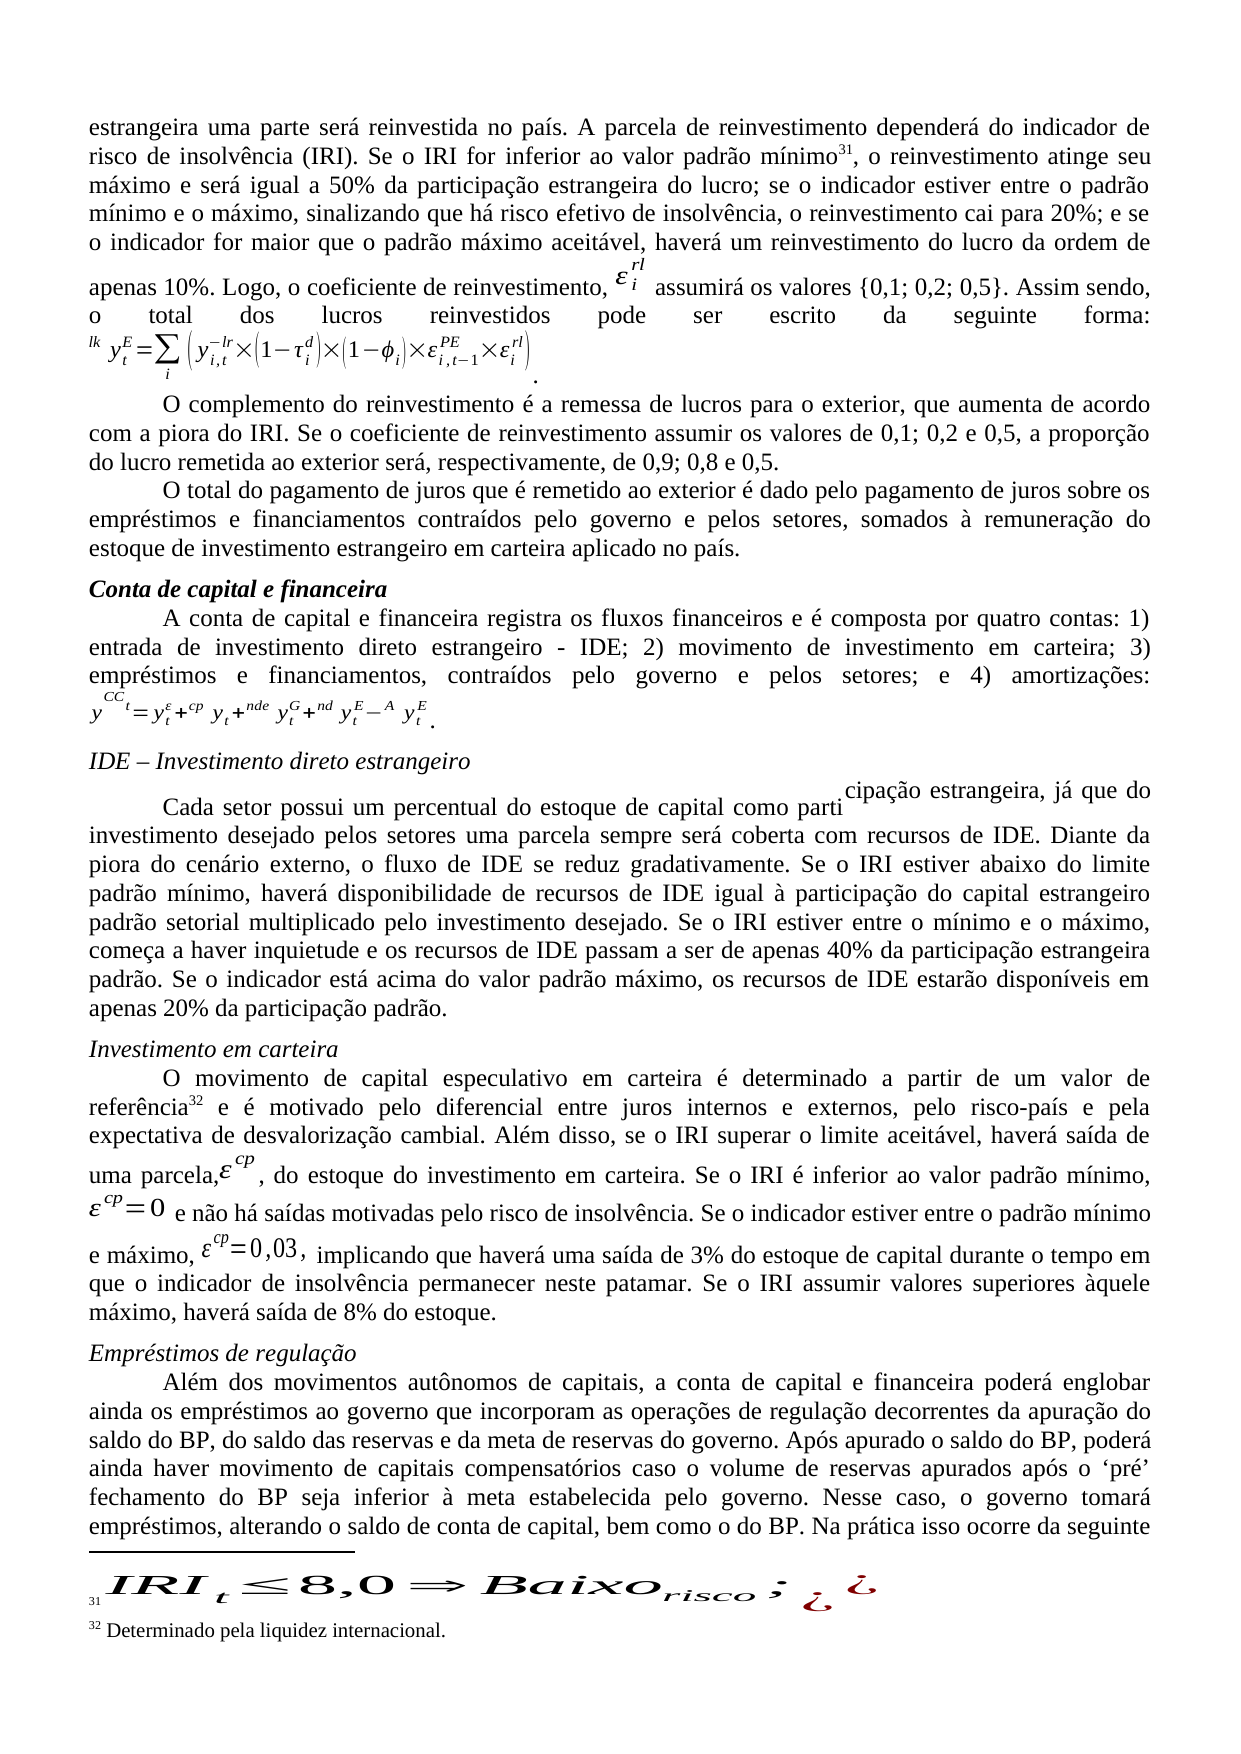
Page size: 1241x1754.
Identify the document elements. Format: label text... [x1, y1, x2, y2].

text Empréstimos de regulação [89, 1338, 1152, 1367]
text O complemento do reinvestimento é a remessa de lucros para o exterior, que aumenta de acordo com a piora do IRI. Se o coeficiente de reinvestimento assumir os valores de 0,1; 0,2 e 0,5, a proporção do lucro remetida ao exterior será, respectivamente, de 0,9; 0,8 e 0,5. [89, 389, 1152, 476]
text Cada setor possui um percentual do estoque de capital como participação estrangeira, já que do investimento desejado pelos setores uma parcela sempre será coberta com recursos de IDE. Diante da piora do cenário externo, o fluxo de IDE se reduz gradativamente. Se o IRI estiver abaixo do limite padrão mínimo, haverá disponibilidade de recursos de IDE igual à participação do capital estrangeiro padrão setorial multiplicado pelo investimento desejado. Se o IRI estiver entre o mínimo e o máximo, começa a haver inquietude e os recursos de IDE passam a ser de apenas 40% da participação estrangeira padrão. Se o indicador está acima do valor padrão máximo, os recursos de IDE estarão disponíveis em apenas 20% da participação padrão. [89, 775, 1152, 1022]
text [89, 1367, 1152, 1540]
text O total do pagamento de juros que é remetido ao exterior é dado pelo pagamento de juros sobre os empréstimos e financiamentos contraídos pelo governo e pelos setores, somados à remuneração do estoque de investimento estrangeiro em carteira aplicado no país. [89, 476, 1152, 562]
text IDE – Investimento direto estrangeiro [89, 746, 1152, 775]
text Conta de capital e financeira [89, 574, 1152, 603]
text Investimento em carteira [89, 1034, 1152, 1063]
text A conta de capital e financeira registra os fluxos financeiros e é composta por quatro contas: 1) entrada de investimento direto estrangeiro - IDE; 2) movimento de investimento em carteira; 3) empréstimos e financiamentos, contraídos pelo governo e pelos setores; e 4) amortizações: . [89, 603, 1152, 734]
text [89, 112, 1152, 389]
text O movimento de capital especulativo em carteira é determinado a partir de um valor de referência e é motivado pelo diferencial entre juros internos e externos, pelo risco-país e pela expectativa de desvalorização cambial. Além disso, se o IRI superar o limite aceitável, haverá saída de uma parcela,, do estoque do investimento em carteira. Se o IRI é inferior ao valor padrão mínimo, e não há saídas motivadas pelo risco de insolvência. Se o indicador estiver entre o padrão mínimo e máximo, implicando que haverá uma saída de 3% do estoque de capital durante o tempo em que o indicador de insolvência permanecer neste patamar. Se o IRI assumir valores superiores àquele máximo, haverá saída de 8% do estoque. [89, 1063, 1152, 1326]
